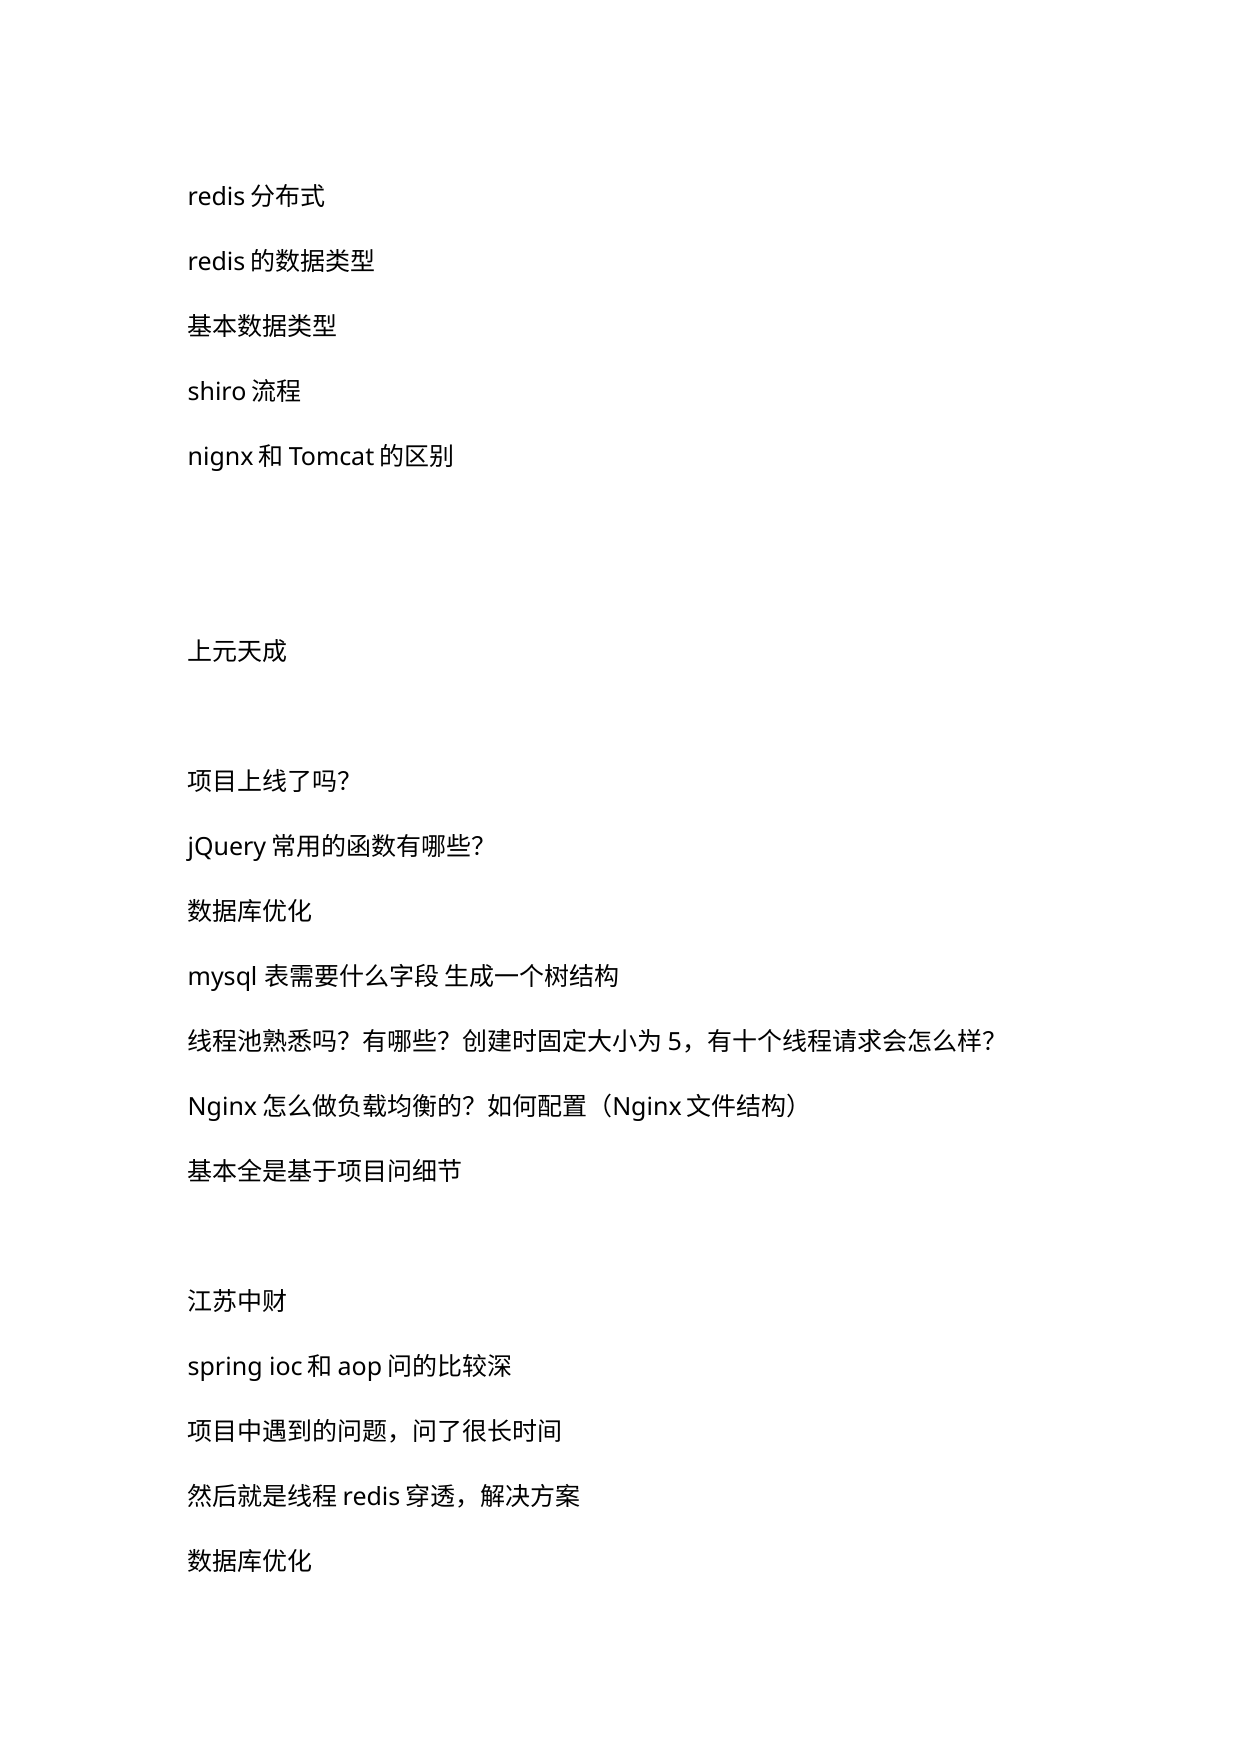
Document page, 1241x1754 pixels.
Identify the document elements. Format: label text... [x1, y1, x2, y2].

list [187, 162, 1053, 422]
list 数据库优化 [187, 877, 1053, 942]
list Nginx怎么做负载均衡的？如何配置（Nginx文件结构） [187, 1072, 1053, 1137]
list jQuery常用的函数有哪些？ [187, 812, 1053, 877]
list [187, 1267, 1053, 1592]
list nignx和Tomcat的区别 [187, 422, 1053, 487]
list 项目上线了吗？ [187, 747, 1053, 812]
list 基本全是基于项目问细节 [187, 1137, 1053, 1202]
list mysql 表需要什么字段 生成一个树结构 [187, 942, 1053, 1007]
list 上元天成 [187, 617, 1053, 682]
list 线程池熟悉吗？有哪些？创建时固定大小为5，有十个线程请求会怎么样？ [187, 1007, 1053, 1072]
